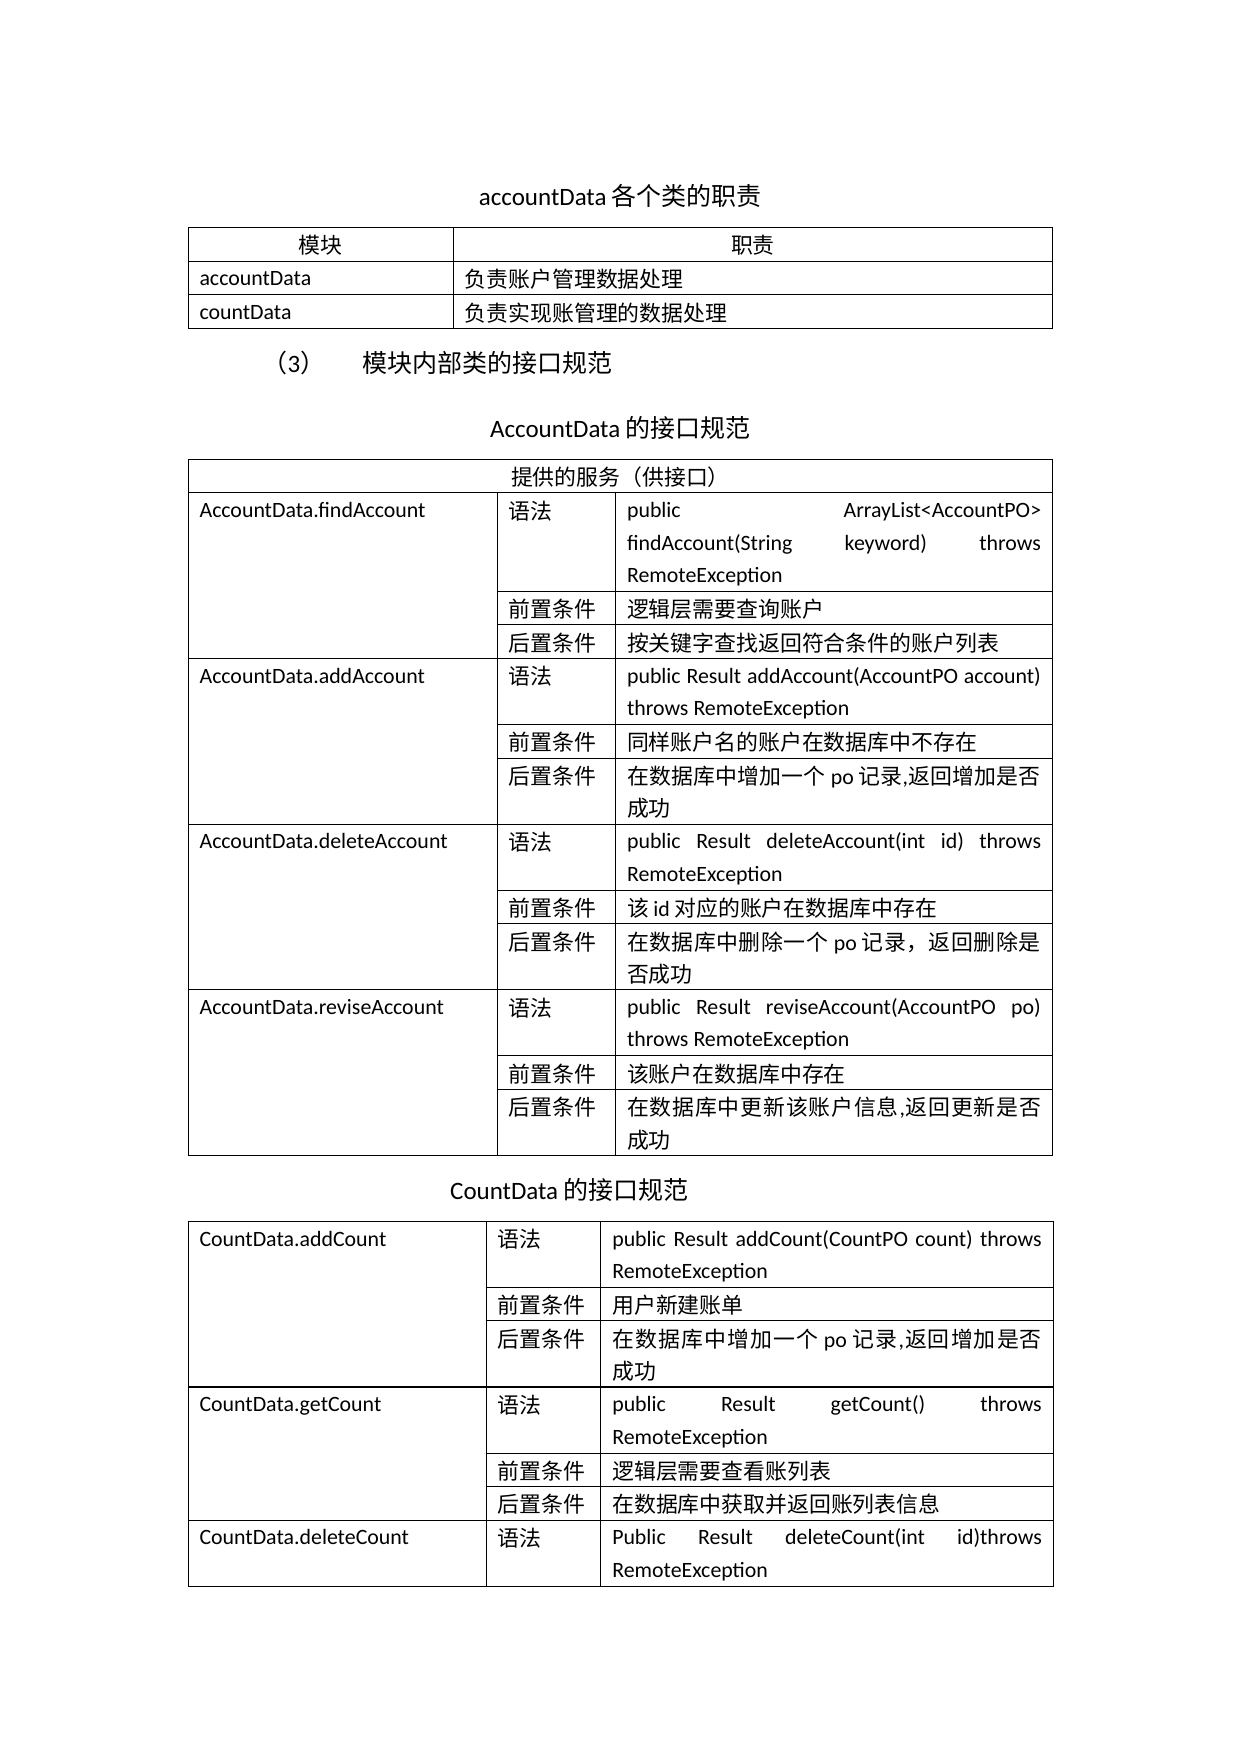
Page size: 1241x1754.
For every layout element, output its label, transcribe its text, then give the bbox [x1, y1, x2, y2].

table_cell public Result deleteAccount(int id) throws RemoteException [616, 825, 1052, 889]
table_cell 负责实现账管理的数据处理 [454, 295, 1052, 328]
table_cell 按关键字查找返回符合条件的账户列表 [616, 625, 1052, 658]
table_cell 在数据库中获取并返回账列表信息 [601, 1487, 1053, 1519]
table_cell 前置条件 [487, 1288, 600, 1320]
text CountData的接口规范 [400, 1156, 1053, 1221]
table_cell 后置条件 [498, 1090, 615, 1155]
table_cell AccountData.reviseAccount [189, 990, 497, 1155]
table_cell 逻辑层需要查看账列表 [601, 1454, 1053, 1486]
table_cell 语法 [487, 1521, 600, 1586]
table_cell 前置条件 [498, 891, 615, 923]
table_cell 在数据库中增加一个po记录,返回增加是否成功 [616, 759, 1052, 823]
table_cell 后置条件 [487, 1487, 600, 1519]
text AccountData的接口规范 [187, 394, 1053, 459]
table_cell 后置条件 [498, 759, 615, 823]
table_cell 语法 [498, 659, 615, 724]
table_cell public ArrayList<AccountPO> findAccount(String keyword) throws RemoteException [616, 493, 1052, 591]
table_cell Public Result deleteCount(int id)throws RemoteException [601, 1521, 1053, 1586]
table_cell 逻辑层需要查询账户 [616, 592, 1052, 624]
table_header CountData.addCount [189, 1222, 486, 1386]
table_cell 该id对应的账户在数据库中存在 [616, 891, 1052, 923]
table_header public Result addCount(CountPO count) throws RemoteException [601, 1222, 1053, 1287]
table_cell 前置条件 [498, 725, 615, 757]
table_cell 同样账户名的账户在数据库中不存在 [616, 725, 1052, 757]
table_cell AccountData.deleteAccount [189, 825, 497, 989]
table_cell CountData.deleteCount [189, 1521, 486, 1586]
table_cell 语法 [498, 825, 615, 889]
table_cell 语法 [498, 990, 615, 1055]
table_cell 前置条件 [498, 1056, 615, 1089]
table_cell public Result getCount() throws RemoteException [601, 1388, 1053, 1452]
table_cell 语法 [487, 1388, 600, 1452]
table_cell AccountData.findAccount [189, 493, 497, 658]
table_cell accountData [189, 262, 453, 294]
table_cell 后置条件 [498, 625, 615, 658]
table_cell AccountData.addAccount [189, 659, 497, 823]
table_cell countData [189, 295, 453, 328]
table_cell 后置条件 [498, 924, 615, 989]
table_cell 前置条件 [498, 592, 615, 624]
table_cell CountData.getCount [189, 1388, 486, 1519]
table_cell 前置条件 [487, 1454, 600, 1486]
table_header 模块 [189, 228, 453, 261]
table_cell 在数据库中增加一个po记录,返回增加是否成功 [601, 1321, 1053, 1386]
table_cell public Result reviseAccount(AccountPO po) throws RemoteException [616, 990, 1052, 1055]
table_header 语法 [487, 1222, 600, 1287]
table_header 职责 [454, 228, 1052, 261]
table_cell public Result addAccount(AccountPO account) throws RemoteException [616, 659, 1052, 724]
table_cell 负责账户管理数据处理 [454, 262, 1052, 294]
table_cell 该账户在数据库中存在 [616, 1056, 1052, 1089]
text 模块内部类的接口规范 [262, 329, 1053, 394]
table_cell 后置条件 [487, 1321, 600, 1386]
text accountData各个类的职责 [187, 162, 1053, 227]
table_cell 用户新建账单 [601, 1288, 1053, 1320]
table_cell 在数据库中删除一个po记录，返回删除是否成功 [616, 924, 1052, 989]
table_cell 在数据库中更新该账户信息,返回更新是否成功 [616, 1090, 1052, 1155]
table_cell 语法 [498, 493, 615, 591]
table_header 提供的服务（供接口） [189, 460, 1052, 492]
